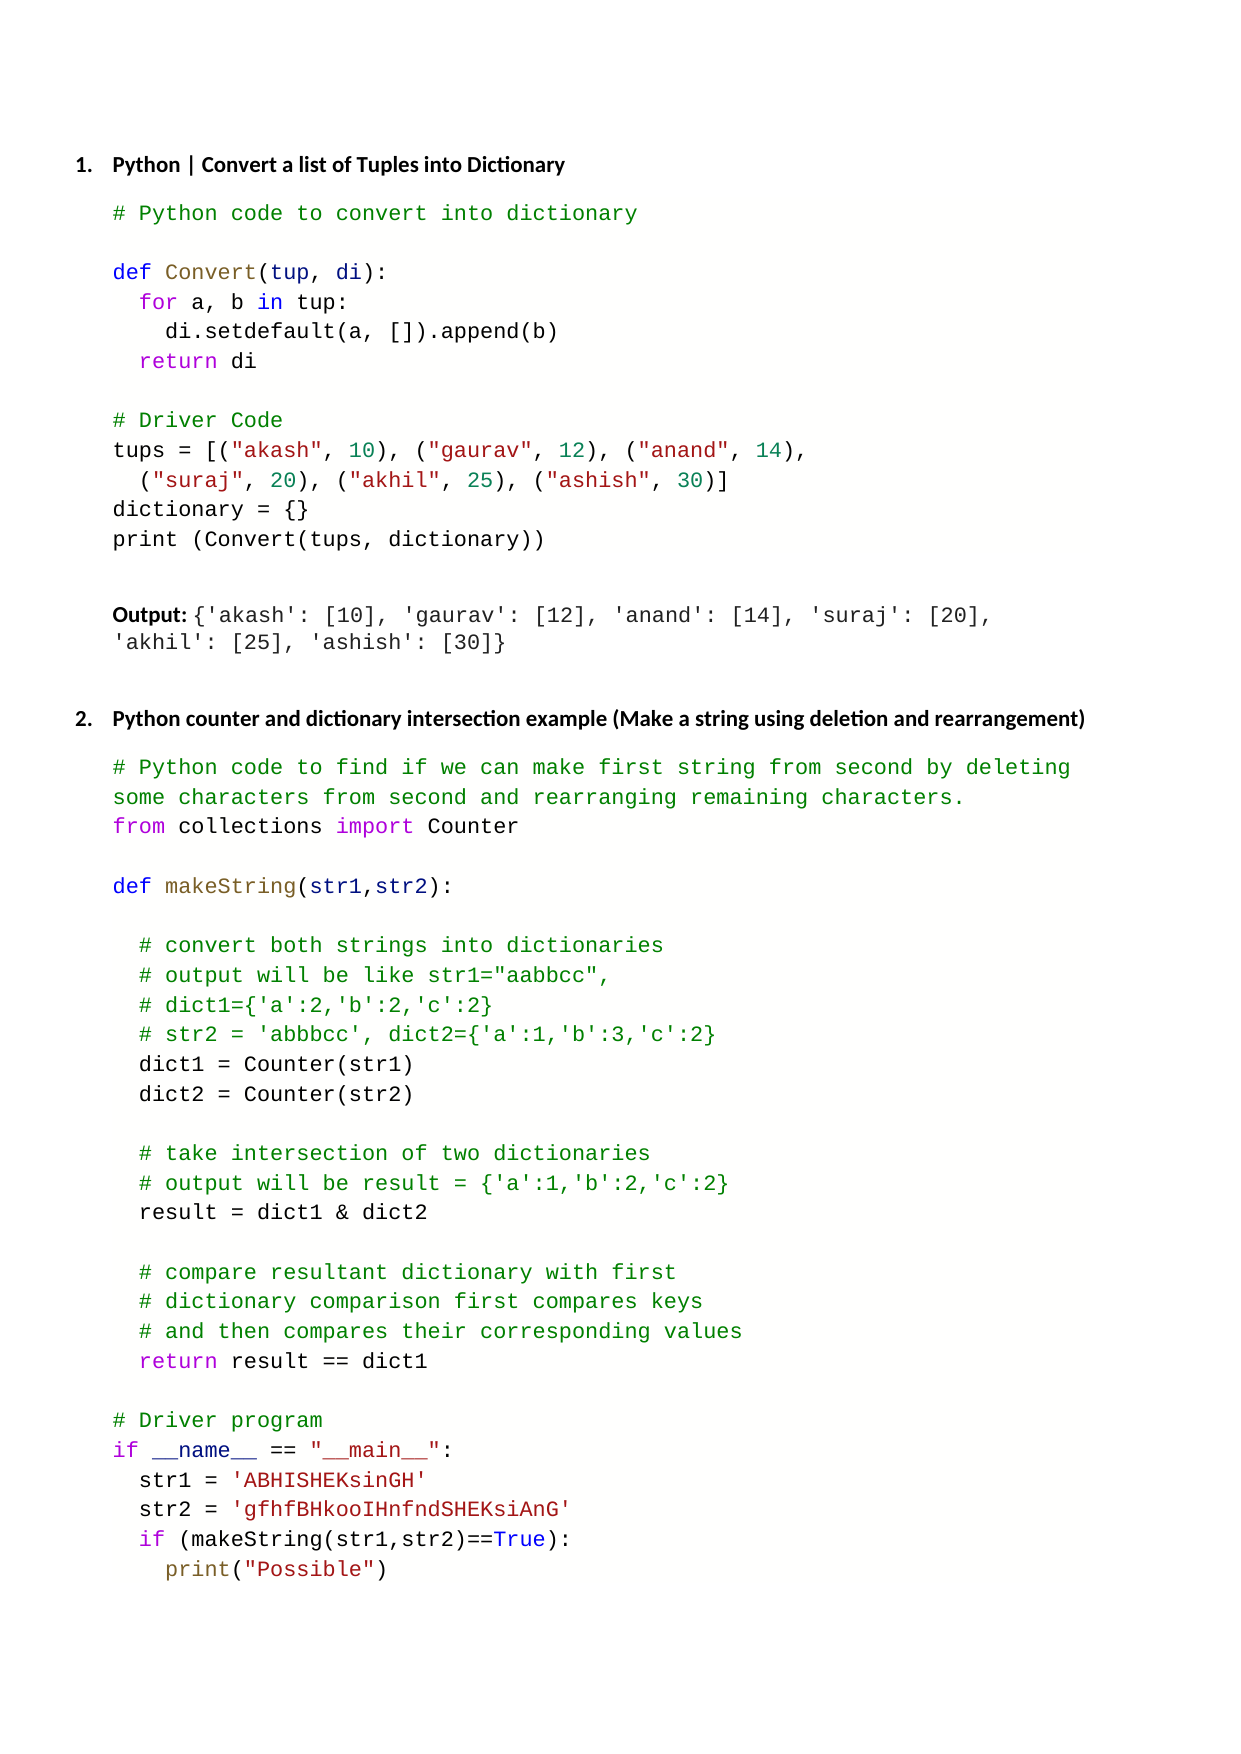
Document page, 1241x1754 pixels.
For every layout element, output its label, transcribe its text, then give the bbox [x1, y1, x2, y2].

text dict2 = Counter(str2) [112, 1078, 1090, 1108]
text dictionary = {} [112, 494, 1090, 523]
text # Driver Code [112, 405, 1090, 434]
text from collections import Counter [112, 811, 1090, 840]
text if __name__ == "__main__": [112, 1434, 1090, 1464]
text def Convert(tup, di): [112, 256, 1090, 286]
text # Python code to convert into dictionary [112, 197, 1090, 227]
text # and then compares their corresponding values [112, 1315, 1090, 1345]
text dict1 = Counter(str1) [112, 1048, 1090, 1078]
text # convert both strings into dictionaries [112, 929, 1090, 959]
text tups = [("akash", 10), ("gaurav", 12), ("anand", 14), [112, 434, 1090, 464]
text # Driver program [112, 1404, 1090, 1434]
text # str2 = 'abbbcc', dict2={'a':1,'b':3,'c':2} [112, 1018, 1090, 1048]
text def makeString(str1,str2): [112, 870, 1090, 900]
text Output: {'akash': [10], 'gaurav': [12], 'anand': [14], 'suraj': [20], 'akhil': [25], 'ashish': [30]} [112, 600, 1090, 656]
text print("Possible") [112, 1553, 1090, 1583]
text # output will be result = {'a':1,'b':2,'c':2} [112, 1167, 1090, 1197]
text str1 = 'ABHISHEKsinGH' [112, 1464, 1090, 1493]
text ("suraj", 20), ("akhil", 25), ("ashish", 30)] [112, 464, 1090, 494]
text print (Convert(tups, dictionary)) [112, 523, 1090, 553]
text # compare resultant dictionary with first [112, 1256, 1090, 1286]
text if (makeString(str1,str2)==True): [112, 1523, 1090, 1553]
text for a, b in tup: [112, 286, 1090, 316]
text di.setdefault(a, []).append(b) [112, 316, 1090, 345]
text return di [112, 345, 1090, 375]
text # dictionary comparison first compares keys [112, 1286, 1090, 1315]
list Python | Convert a list of Tuples into Dictionary [75, 150, 1090, 178]
text # Python code to find if we can make first string from second by deleting some characters from second and rearranging remaining characters. [112, 751, 1090, 811]
text # output will be like str1="aabbcc", [112, 959, 1090, 989]
text result = dict1 & dict2 [112, 1197, 1090, 1226]
text str2 = 'gfhfBHkooIHnfndSHEKsiAnG' [112, 1493, 1090, 1523]
text return result == dict1 [112, 1345, 1090, 1375]
text # dict1={'a':2,'b':2,'c':2} [112, 989, 1090, 1018]
list Python counter and dictionary intersection example (Make a string using deletion and rearrangement) [75, 704, 1090, 732]
text # take intersection of two dictionaries [112, 1137, 1090, 1167]
